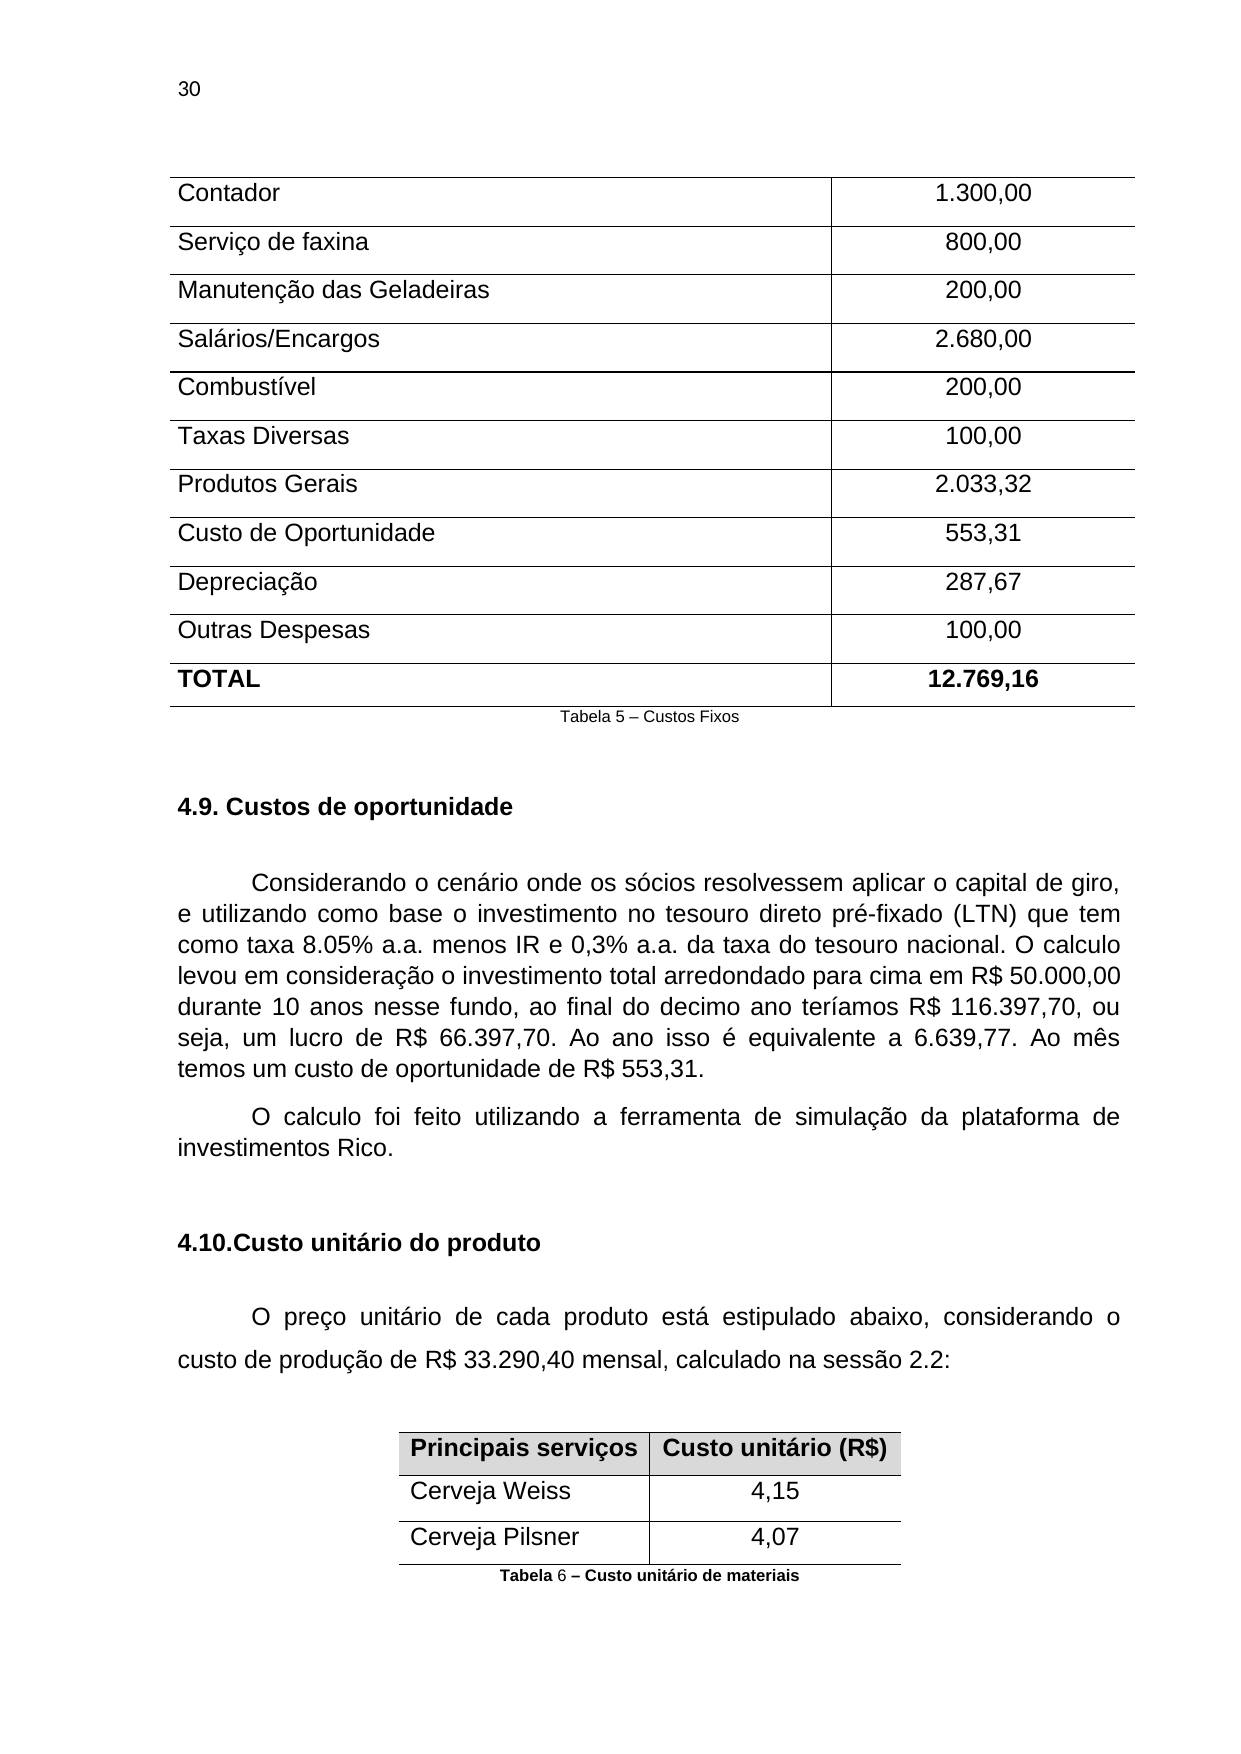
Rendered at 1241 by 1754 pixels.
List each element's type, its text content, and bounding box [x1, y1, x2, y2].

text Considerando o cenário onde os sócios resolvessem aplicar o capital de giro, e utilizando como base o investimento no tesouro direto pré-fixado (LTN) que tem como taxa 8.05% a.a. menos IR e 0,3% a.a. da taxa do tesouro nacional. O calculo levou em consideração o investimento total arredondado para cima em R$ 50.000,00 durante 10 anos nesse fundo, ao final do decimo ano teríamos R$ 116.397,70, ou seja, um lucro de R$ 66.397,70. Ao ano isso é equivalente a 6.639,77. Ao mês temos um custo de oportunidade de R$ 553,31. [177, 868, 1122, 1083]
table_cell 200,00 [832, 373, 1135, 420]
table_cell 553,31 [832, 518, 1135, 566]
table_cell Salários/Encargos [170, 324, 831, 371]
table_cell Serviço de faxina [170, 227, 831, 274]
table_cell Outras Despesas [170, 615, 831, 663]
table_cell Depreciação [170, 567, 831, 614]
table_header Custo unitário (R$) [650, 1433, 901, 1475]
table_cell 200,00 [832, 275, 1135, 323]
table_cell Produtos Gerais [170, 470, 831, 517]
table_cell 100,00 [832, 615, 1135, 663]
table_cell 2.033,32 [832, 470, 1135, 517]
table_cell 2.680,00 [832, 324, 1135, 371]
table_cell 800,00 [832, 227, 1135, 274]
subtitle 4.9. Custos de oportunidade [177, 792, 1122, 820]
table_cell Cerveja Pilsner [399, 1522, 649, 1564]
table_cell 287,67 [832, 567, 1135, 614]
table_cell 100,00 [832, 421, 1135, 468]
table_cell 4,07 [650, 1522, 901, 1564]
table_cell 1.300,00 [832, 178, 1135, 226]
text O preço unitário de cada produto está estipulado abaixo, considerando o custo de produção de R$ 33.290,40 mensal, calculado na sessão 2.2: [177, 1302, 1122, 1374]
table_cell Custo de Oportunidade [170, 518, 831, 566]
text O calculo foi feito utilizando a ferramenta de simulação da plataforma de investimentos Rico. [177, 1102, 1122, 1162]
table_cell Cerveja Weiss [399, 1476, 649, 1521]
text Tabela 5 – Custos Fixos [177, 707, 1122, 726]
table_cell Combustível [170, 373, 831, 420]
table_cell TOTAL [170, 664, 831, 706]
table_cell Manutenção das Geladeiras [170, 275, 831, 323]
table_header Principais serviços [399, 1433, 649, 1475]
table_cell 4,15 [650, 1476, 901, 1521]
subtitle 4.10.Custo unitário do produto [177, 1228, 1122, 1257]
table_cell 12.769,16 [832, 664, 1135, 706]
text Tabela 6 – Custo unitário de materiais [177, 1565, 1122, 1584]
table_cell Contador [170, 178, 831, 226]
table_cell Taxas Diversas [170, 421, 831, 468]
